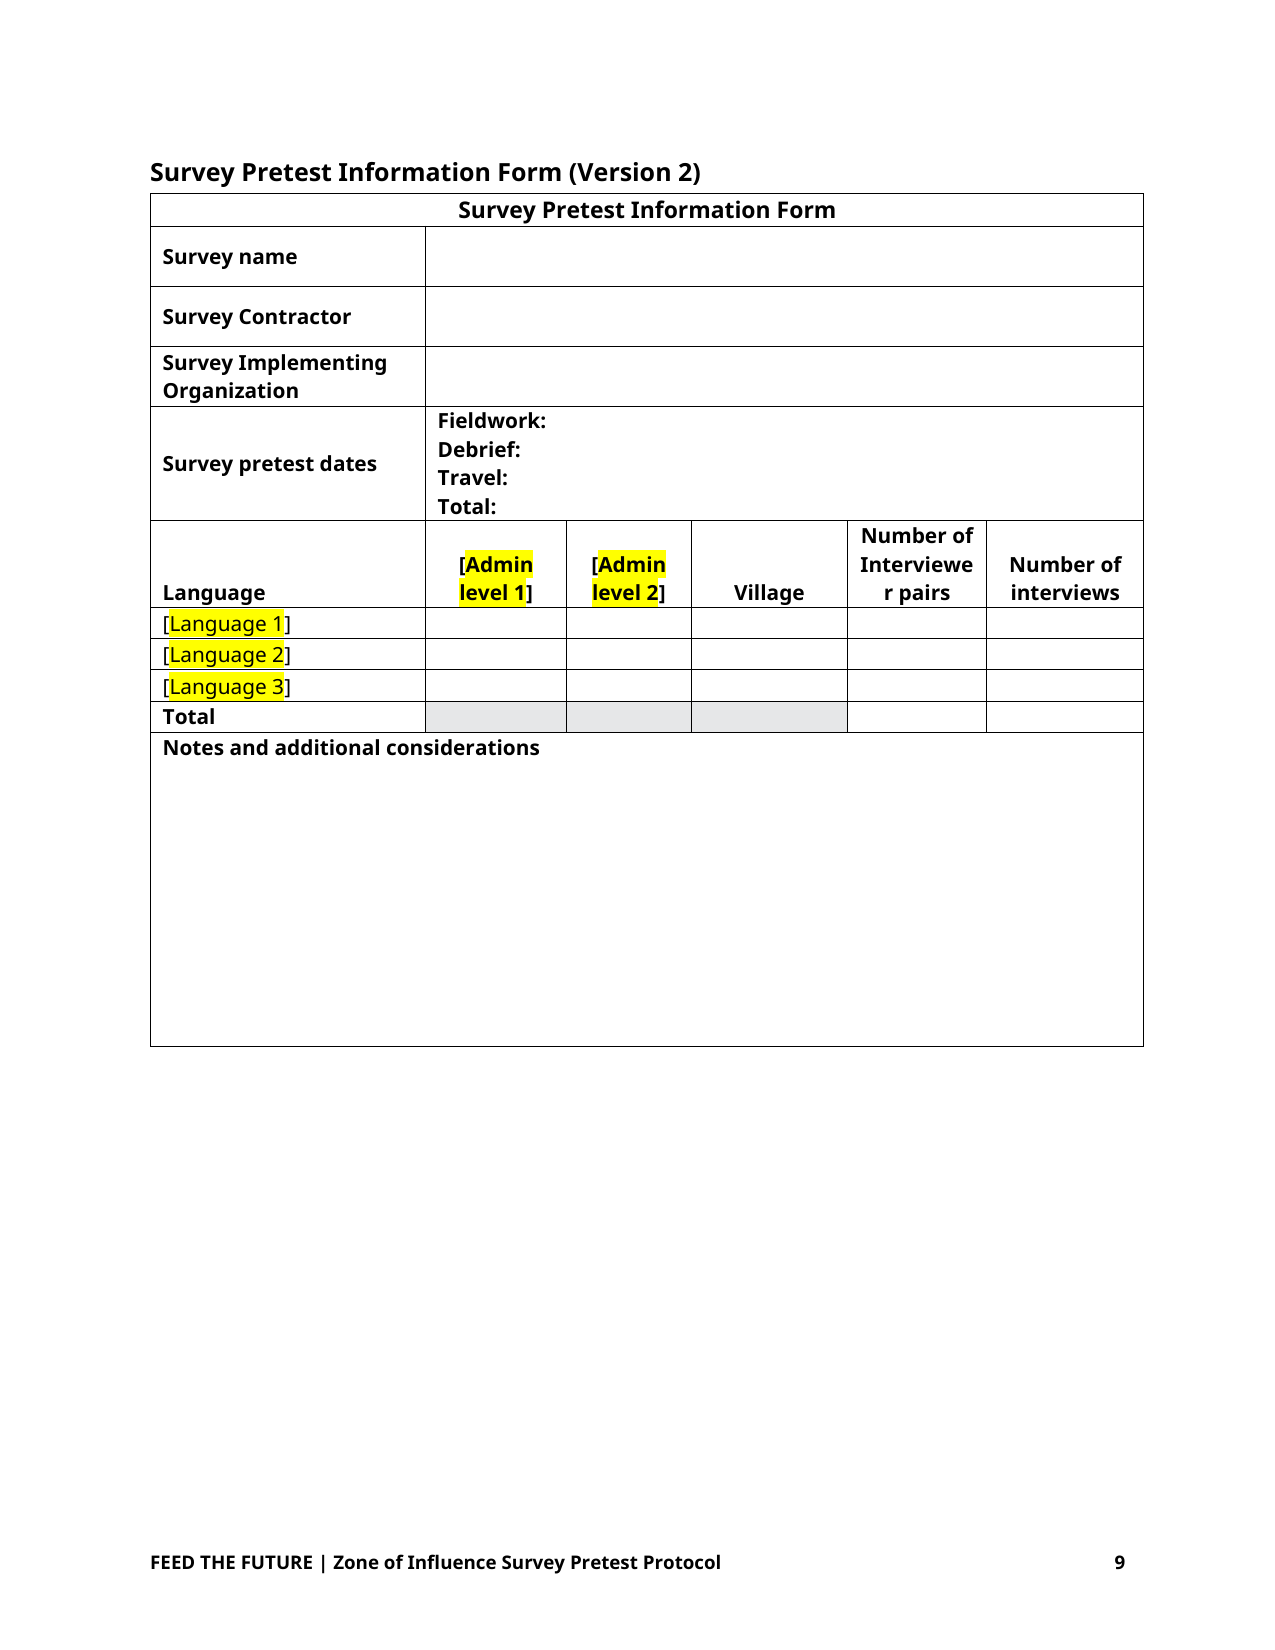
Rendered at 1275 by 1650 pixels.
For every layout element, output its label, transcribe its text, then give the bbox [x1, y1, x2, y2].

table_cell [426, 347, 1143, 406]
table_cell Survey Implementing Organization [151, 347, 425, 406]
table_cell [426, 702, 566, 732]
subtitle Survey Pretest Information Form (Version 2) [150, 154, 1125, 188]
table_cell [692, 639, 847, 669]
table_cell Number of Interviewer pairs [848, 521, 986, 607]
table_cell Survey Contractor [151, 287, 425, 346]
table_cell [Language 3] [151, 670, 425, 701]
table_cell [Language 1] [151, 608, 425, 638]
table_cell [426, 639, 566, 669]
table_cell [848, 639, 986, 669]
table_cell [987, 670, 1143, 701]
table_cell [426, 287, 1143, 346]
table_cell [Admin level 1] [426, 521, 566, 607]
table_cell [848, 670, 986, 701]
table_cell Number of interviews [987, 521, 1143, 607]
table_cell [848, 702, 986, 732]
table_cell [426, 670, 566, 701]
table_cell [426, 608, 566, 638]
table_cell [567, 670, 691, 701]
table_cell [848, 608, 986, 638]
table_header Survey Pretest Information Form [151, 194, 1143, 226]
table_cell [987, 608, 1143, 638]
table_cell Notes and additional considerations [151, 733, 1143, 1046]
table_cell Language [151, 521, 425, 607]
table_cell Total [151, 702, 425, 732]
table_cell [692, 608, 847, 638]
table_cell [Admin level 2] [567, 521, 691, 607]
table_cell [426, 227, 1143, 286]
table_cell Fieldwork: Debrief: Travel: Total: [426, 407, 1143, 520]
table_cell [692, 702, 847, 732]
table_cell [Language 2] [151, 639, 425, 669]
table_cell [567, 639, 691, 669]
table_cell [567, 608, 691, 638]
table_cell [692, 670, 847, 701]
table_cell [987, 639, 1143, 669]
table_cell Village [692, 521, 847, 607]
table_cell [987, 702, 1143, 732]
table_cell Survey name [151, 227, 425, 286]
table_cell Survey pretest dates [151, 407, 425, 520]
table_cell [567, 702, 691, 732]
